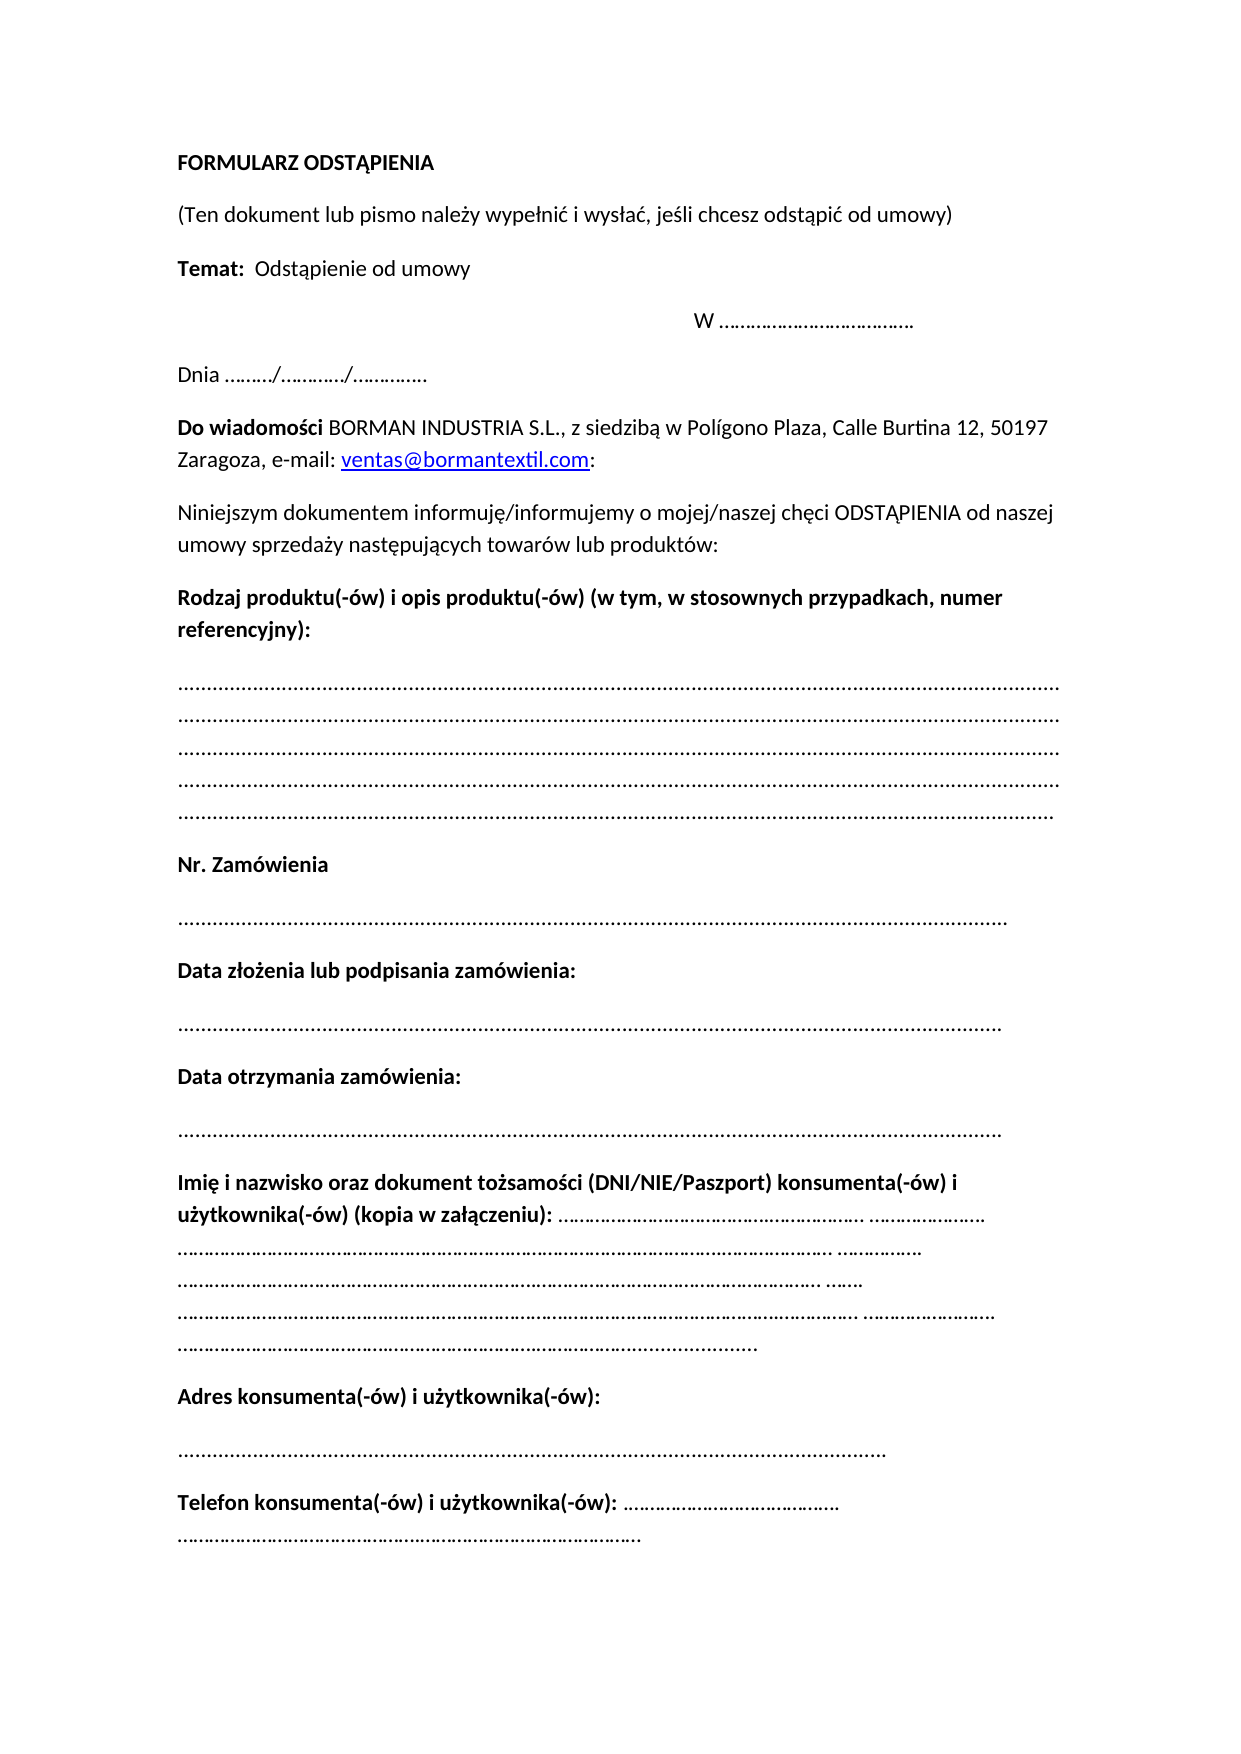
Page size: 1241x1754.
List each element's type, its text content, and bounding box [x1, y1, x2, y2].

text ............................................................................................................................................................................................................................................................................................................................................................................................................................................................................................................................................................................................................................................................................................................................................................................................ [177, 668, 1063, 825]
text ............................................................................................................................................... [177, 1115, 1063, 1143]
text Dnia ………/…………/………….. [177, 360, 1063, 388]
text Rodzaj produktu(-ów) i opis produktu(-ów) (w tym, w stosownych przypadkach, numer referencyjny): [177, 583, 1063, 643]
text Niniejszym dokumentem informuję/informujemy o mojej/naszej chęci ODSTĄPIENIA od naszej umowy sprzedaży następujących towarów lub produktów: [177, 498, 1063, 558]
text Temat: Odstąpienie od umowy [177, 254, 1063, 282]
text Telefon konsumenta(-ów) i użytkownika(-ów): .………………………………….……………………………………….…………………………………… [177, 1488, 1063, 1548]
text W ………………………………. [177, 307, 1063, 335]
text Adres konsumenta(-ów) i użytkownika(-ów): [177, 1382, 1063, 1410]
text ............................................................................................................................................... [177, 1009, 1063, 1037]
text Imię i nazwisko oraz dokument tożsamości (DNI/NIE/Paszport) konsumenta(-ów) i użytkownika(-ów) (kopia w załączeniu): ………………………………….……………… ………………….………………………..…………………………….………………………………….………………… …………….………………………………….……………………….……………………………………………… …….………………………………….…………………………….………………………………….…………… …………………….………………………………….……………………….………………...................... [177, 1168, 1063, 1357]
text Data złożenia lub podpisania zamówienia: [177, 956, 1063, 984]
text Data otrzymania zamówienia: [177, 1062, 1063, 1090]
text (Ten dokument lub pismo należy wypełnić i wysłać, jeśli chcesz odstąpić od umowy) [177, 201, 1063, 229]
text ........................................................................................................................... [177, 1435, 1063, 1463]
text Do wiadomości BORMAN INDUSTRIA S.L., z siedzibą w Polígono Plaza, Calle Burtina 12, 50197 Zaragoza, e-mail: ventas@bormantextil.com: [177, 413, 1063, 473]
text Nr. Zamówienia [177, 850, 1063, 878]
text ................................................................................................................................................ [177, 903, 1063, 931]
text FORMULARZ ODSTĄPIENIA [177, 148, 1063, 176]
